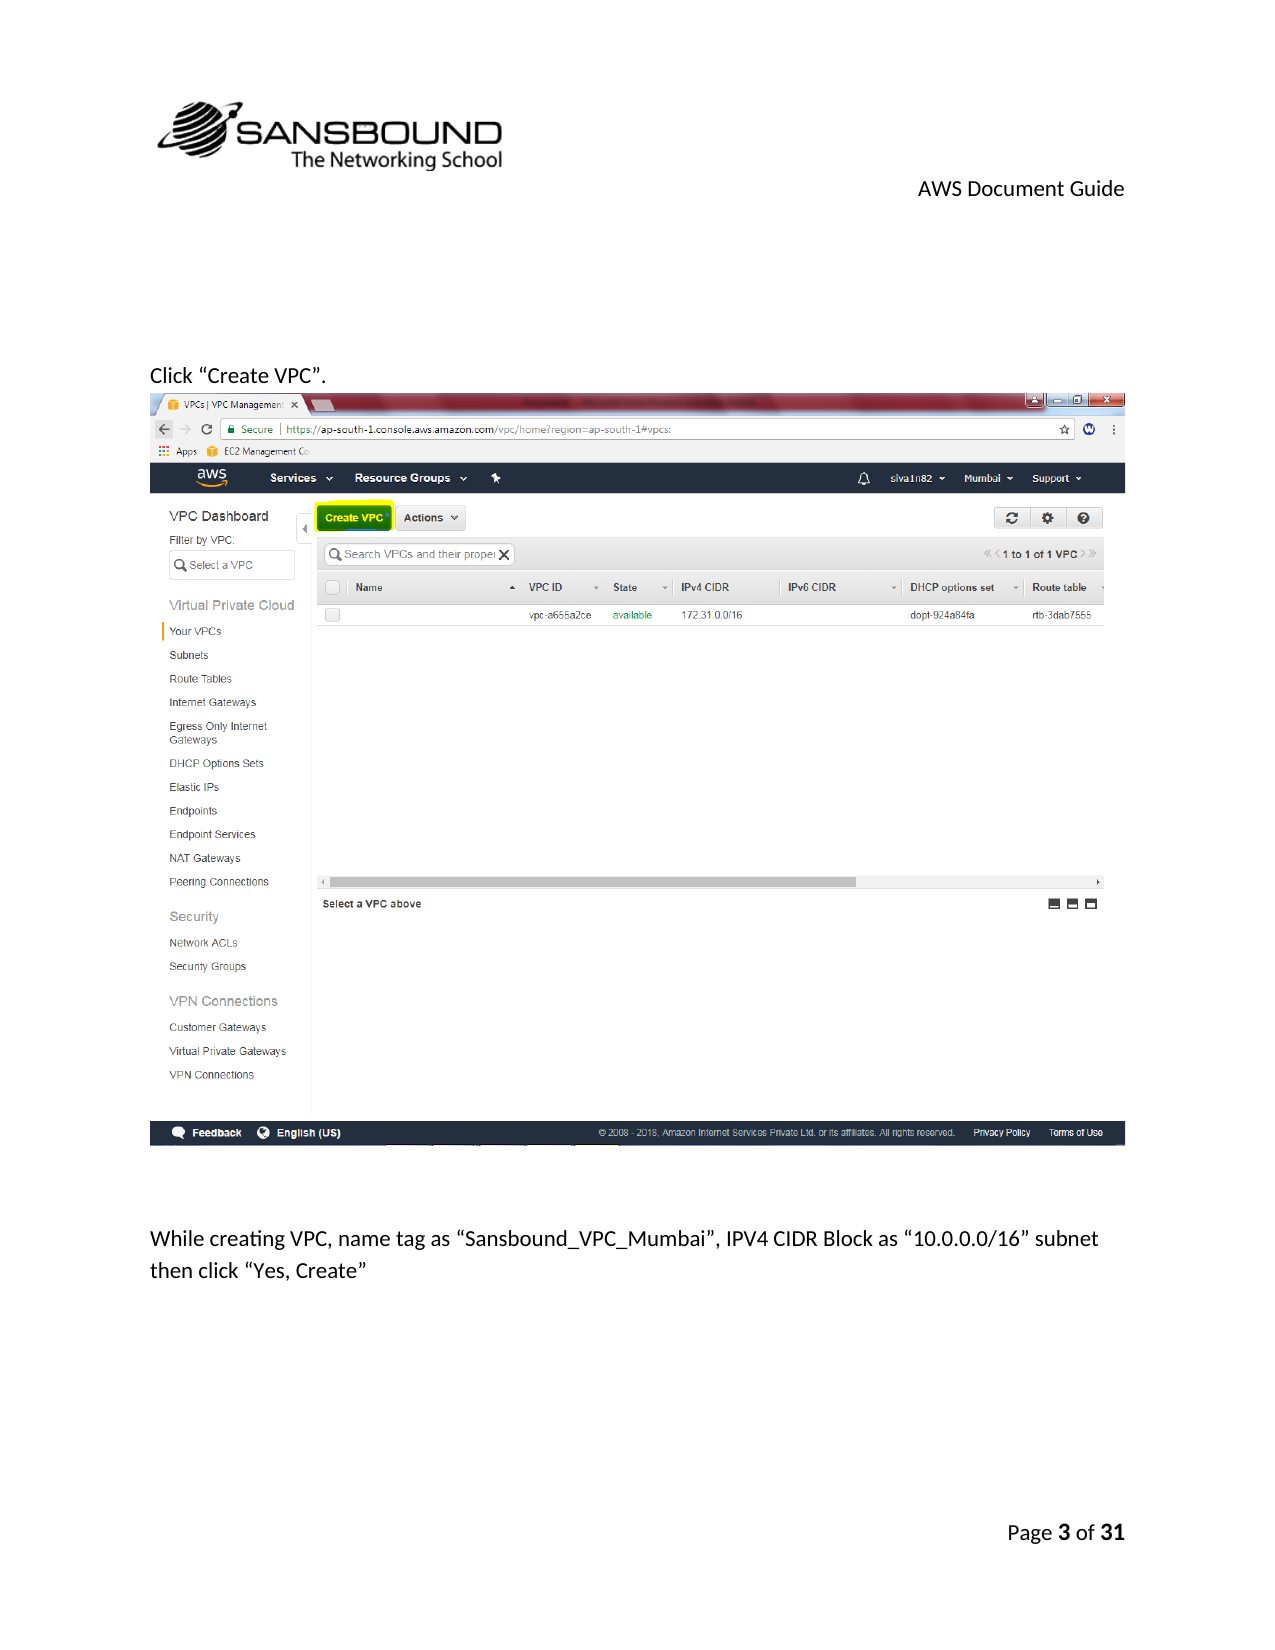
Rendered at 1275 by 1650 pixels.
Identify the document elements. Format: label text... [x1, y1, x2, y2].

text Click “Create VPC”. [150, 361, 1125, 393]
text While creating VPC, name tag as “Sansbound_VPC_Mumbai”, IPV4 CIDR Block as “10.0.0.0/16” subnet then click “Yes, Create” [150, 1224, 1125, 1284]
picture [150, 75, 514, 197]
picture [150, 393, 1125, 1146]
